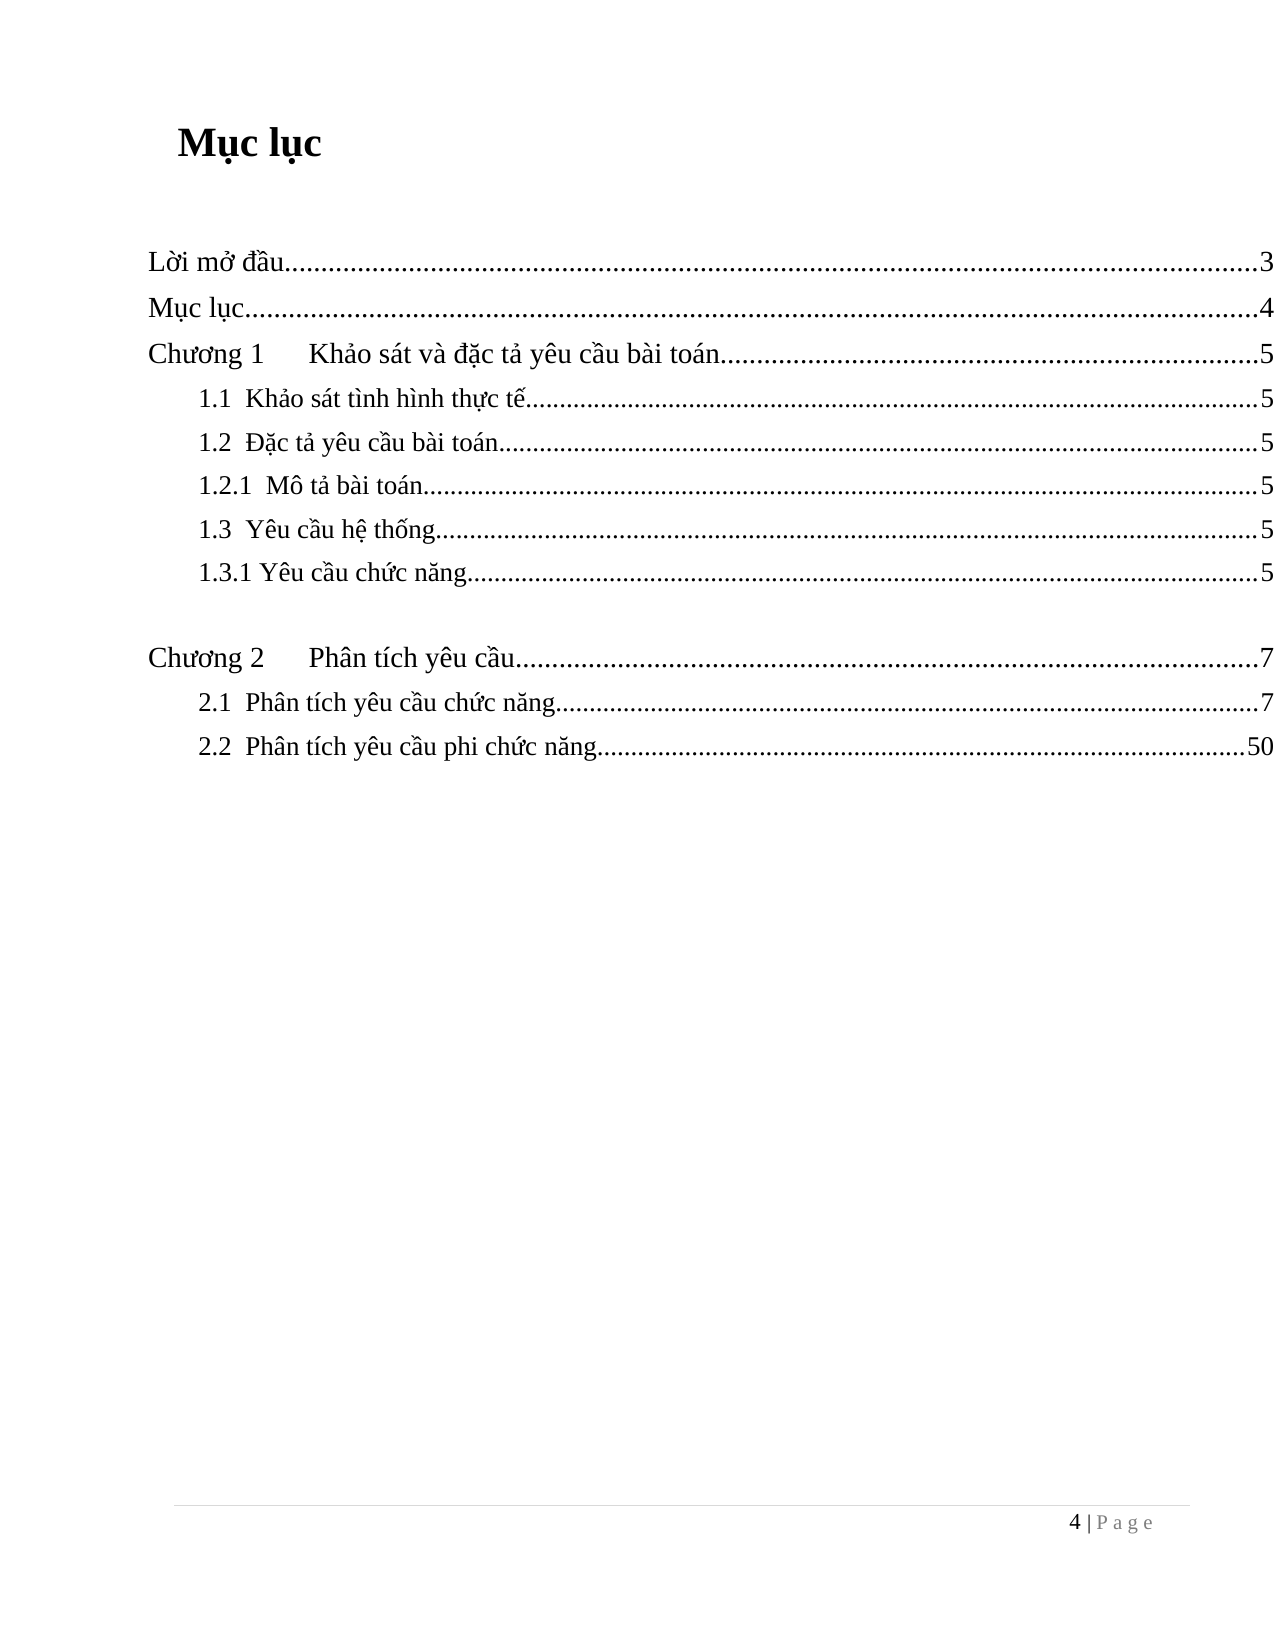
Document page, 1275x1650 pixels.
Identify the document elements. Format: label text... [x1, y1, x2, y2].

subtitle Mục lục [177, 118, 1275, 166]
